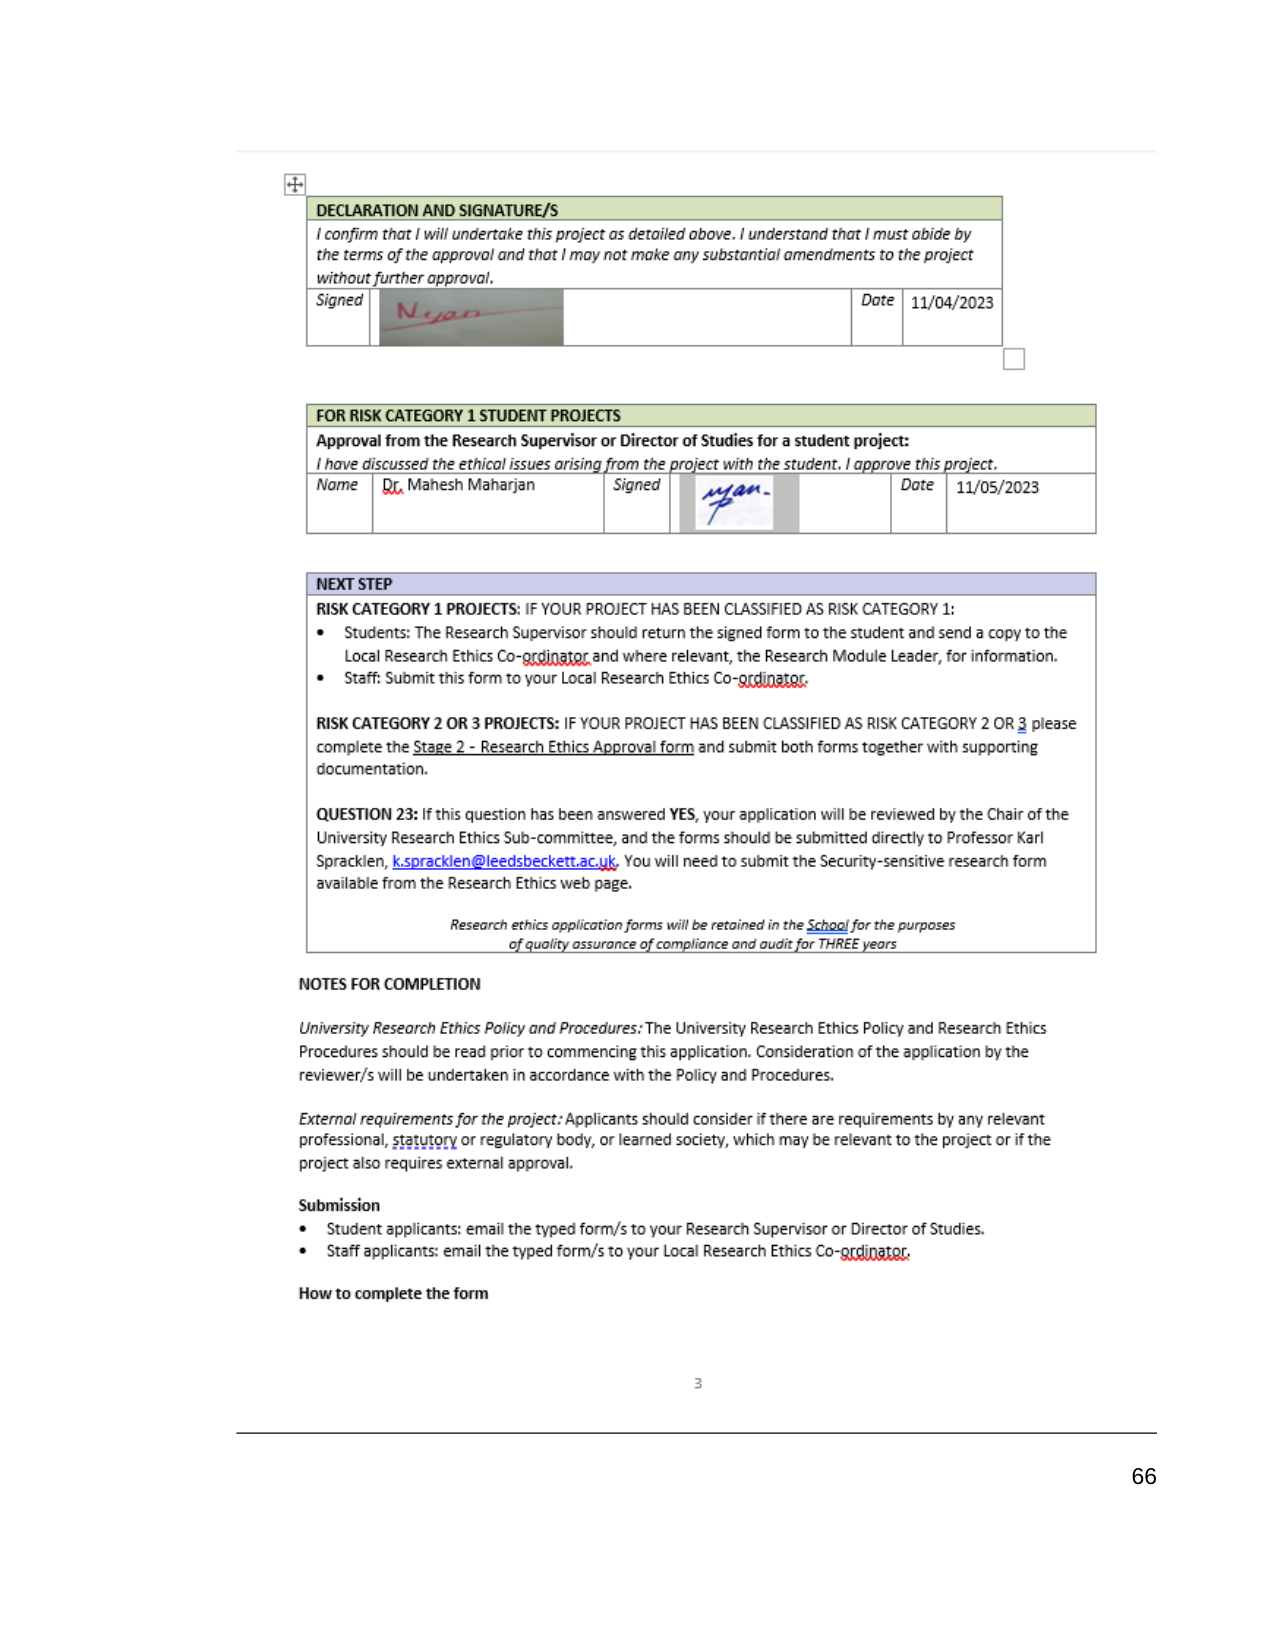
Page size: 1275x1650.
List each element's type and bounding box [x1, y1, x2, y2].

picture [236, 150, 1157, 1434]
